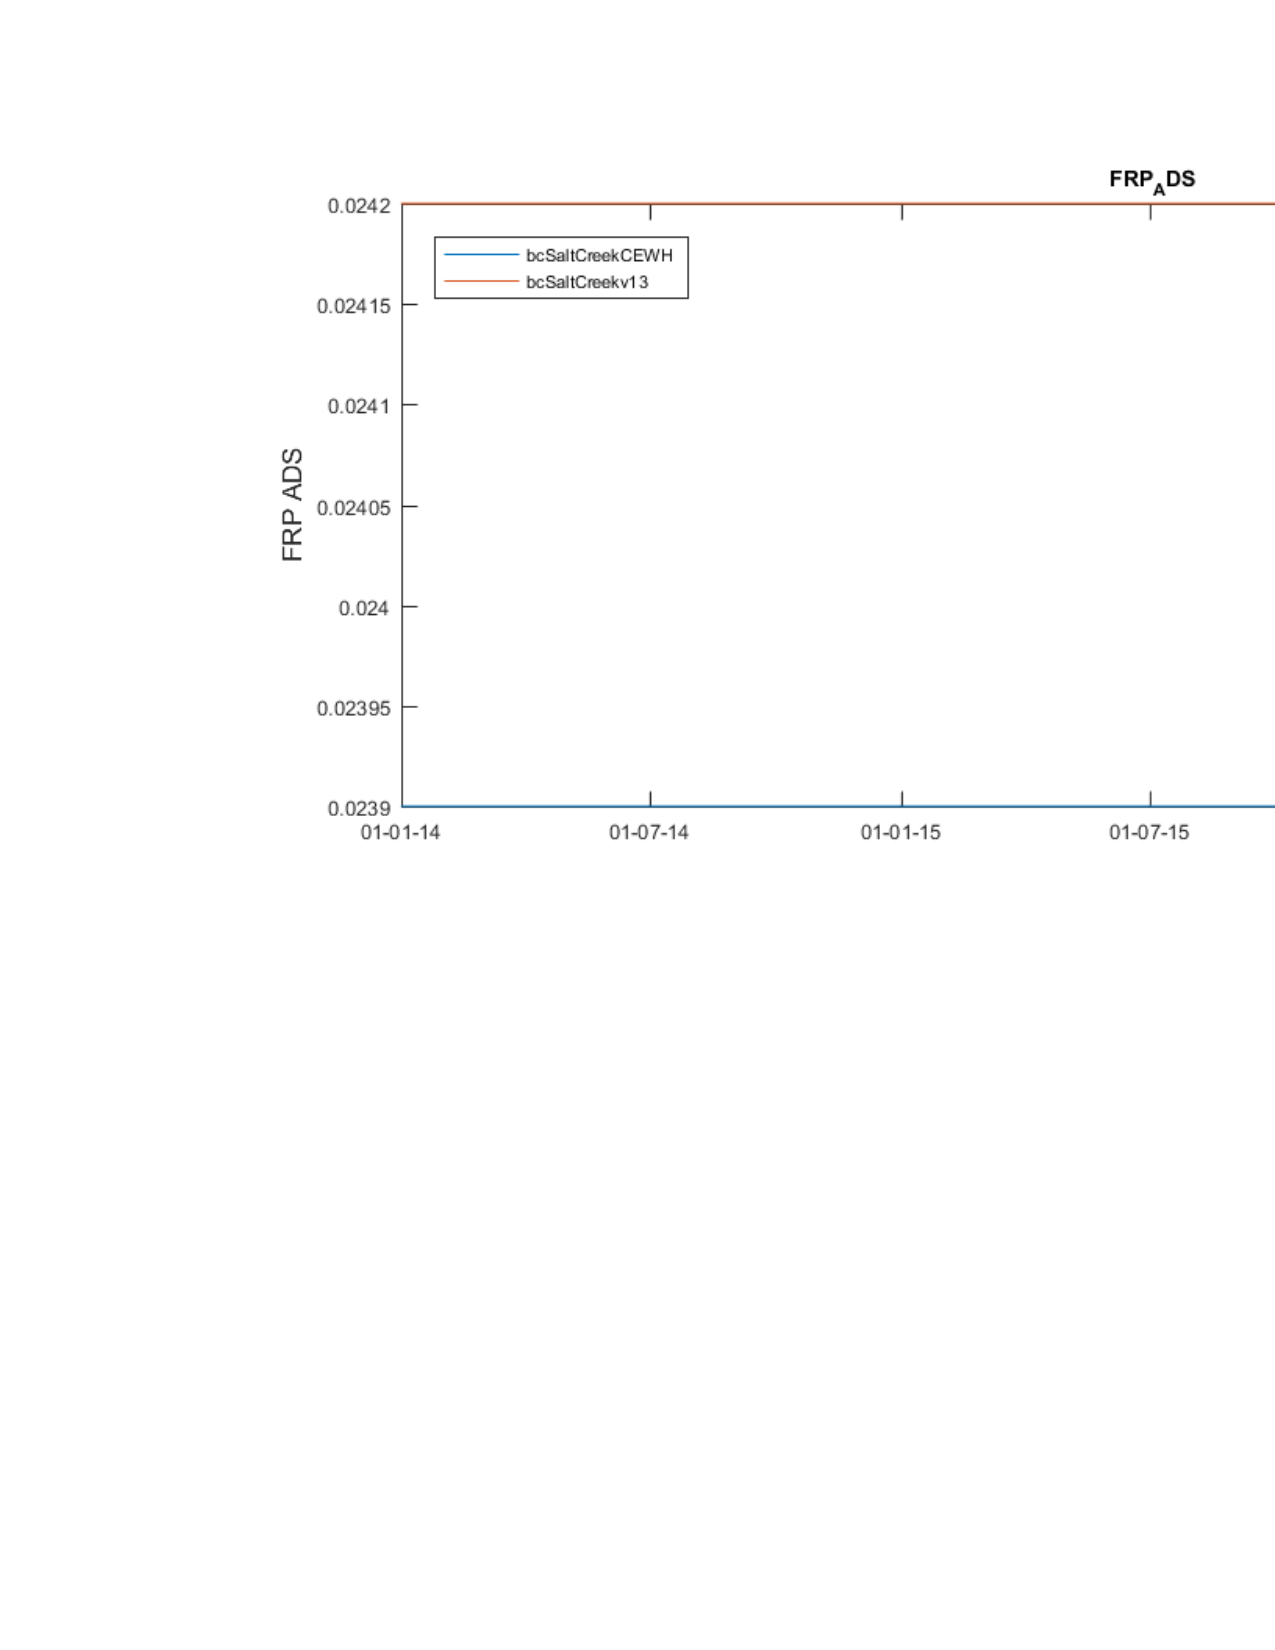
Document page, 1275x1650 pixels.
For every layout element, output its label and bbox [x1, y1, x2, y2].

picture [150, 150, 1275, 888]
